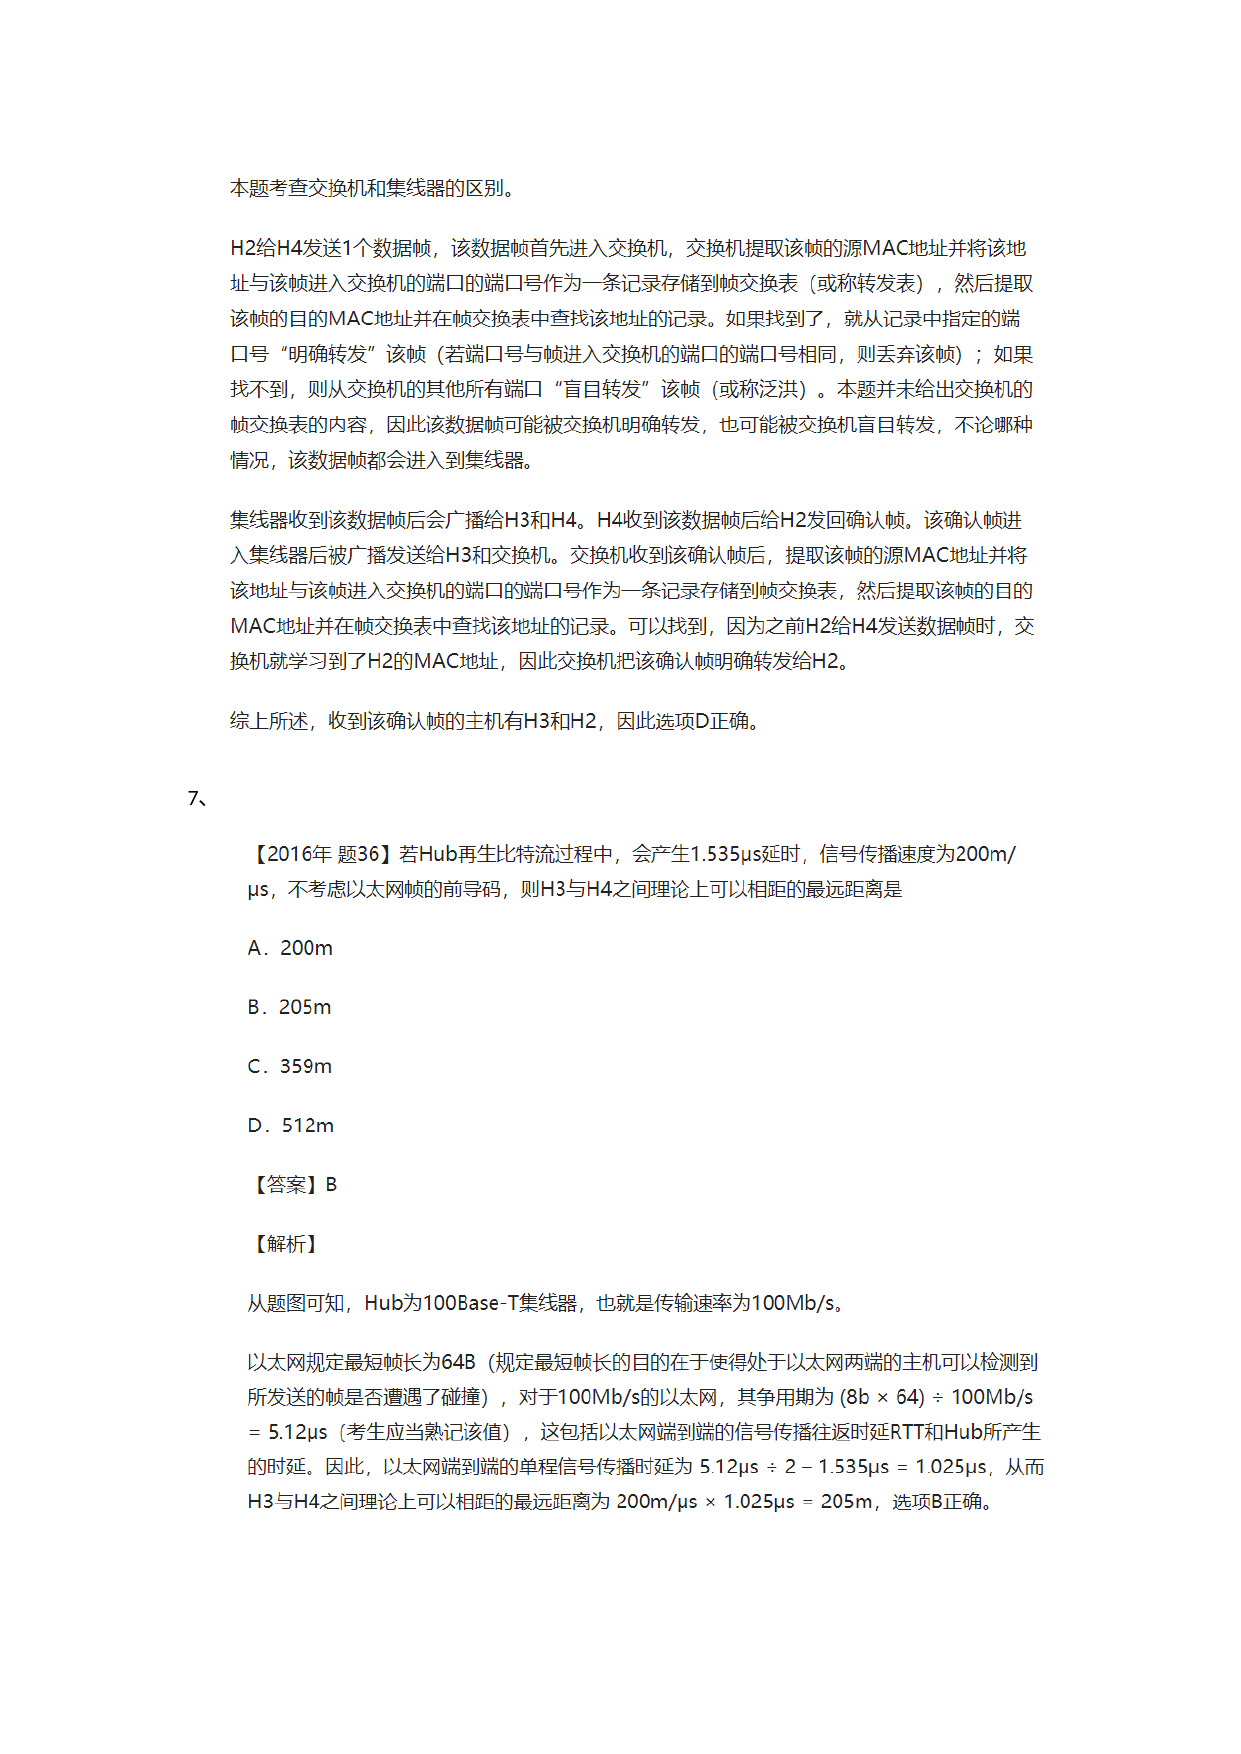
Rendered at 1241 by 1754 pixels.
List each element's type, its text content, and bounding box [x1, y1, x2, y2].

text 7、 [187, 779, 1053, 812]
picture [187, 162, 1052, 754]
picture [187, 812, 1053, 1567]
